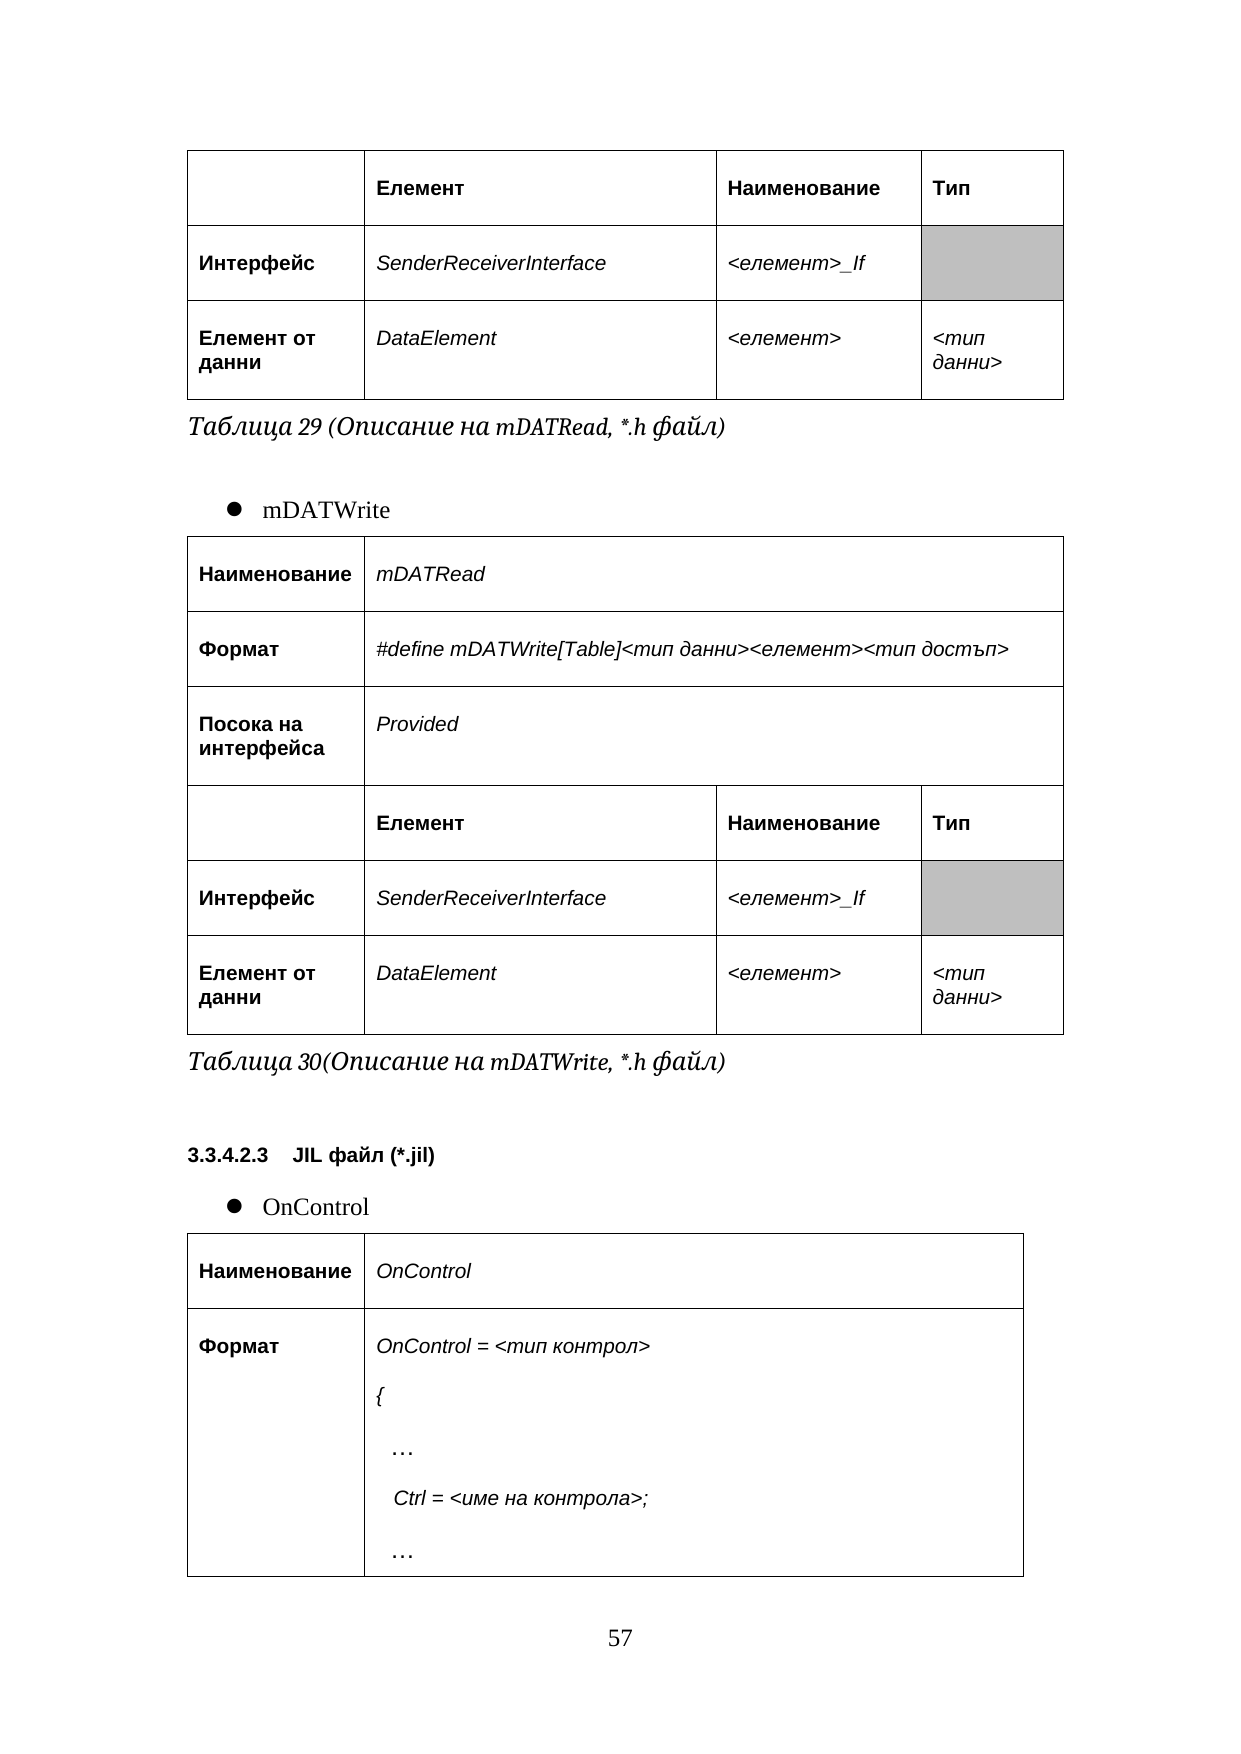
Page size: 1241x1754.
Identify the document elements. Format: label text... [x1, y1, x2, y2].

table_cell <тип данни> [922, 936, 1063, 1034]
table_cell [922, 226, 1063, 300]
text Таблица 29 (Описание на mDATRead, *.h файл) [187, 412, 1053, 441]
table_cell OnControl = <тип контрол> { … Ctrl = <име на контрола>; … }; [365, 1309, 1023, 1576]
table_cell SenderReceiverInterface [365, 226, 716, 300]
table_cell <елемент>_If [717, 861, 921, 935]
table_cell Интерфейс [188, 226, 364, 300]
table_cell DataElement [365, 936, 716, 1034]
table_cell <тип данни> [922, 301, 1063, 399]
table_cell Елемент [365, 786, 716, 860]
table_header OnControl [365, 1234, 1023, 1308]
subtitle JIL файл (*.jil) [187, 1143, 1053, 1167]
table_cell SenderReceiverInterface [365, 861, 716, 935]
table_cell <елемент> [717, 301, 921, 399]
table_cell Елемент от данни [188, 936, 364, 1034]
table_cell DataElement [365, 301, 716, 399]
table_header Наименование [188, 537, 364, 611]
table_cell [188, 786, 364, 860]
table_header Наименование [188, 1234, 364, 1308]
table_cell Тип [922, 151, 1063, 225]
table_header mDATRead [365, 537, 1063, 611]
table_cell Provided [365, 687, 1063, 785]
table_cell Елемент от данни [188, 301, 364, 399]
table_cell Наименование [717, 151, 921, 225]
table_cell Интерфейс [188, 861, 364, 935]
table_cell Посока на интерфейса [188, 687, 364, 785]
table_cell <елемент>_If [717, 226, 921, 300]
table_cell Наименование [717, 786, 921, 860]
table_cell <елемент> [717, 936, 921, 1034]
table_cell #define mDATWrite[Table]<тип данни><елемент><тип достъп> [365, 612, 1063, 686]
table_cell Формат [188, 1309, 364, 1576]
table_cell [188, 151, 364, 225]
table_cell [922, 861, 1063, 935]
table_cell Формат [188, 612, 364, 686]
table_cell Тип [922, 786, 1063, 860]
list mDATWrite [225, 495, 1053, 524]
table_cell Елемент [365, 151, 716, 225]
list OnControl [225, 1192, 1053, 1220]
text Таблица 30(Описание на mDATWrite, *.h файл) [187, 1048, 1053, 1076]
